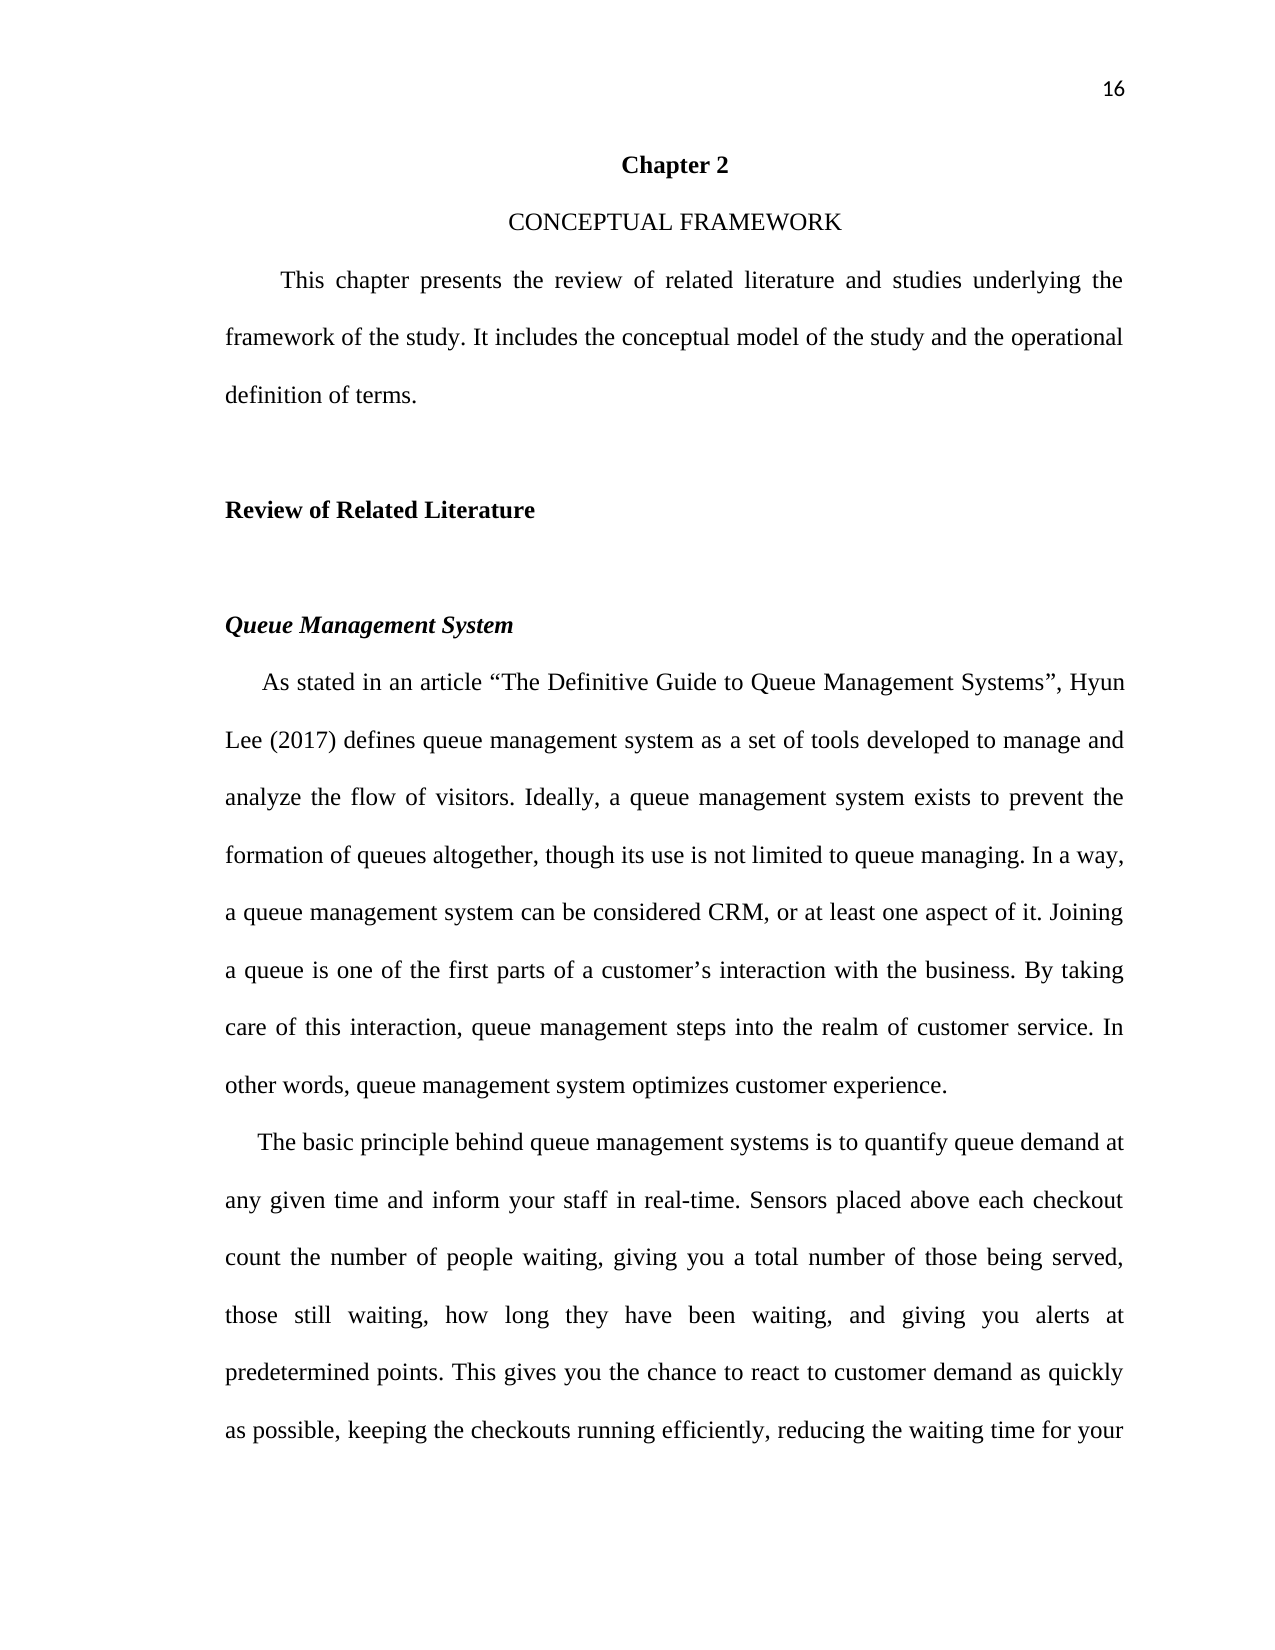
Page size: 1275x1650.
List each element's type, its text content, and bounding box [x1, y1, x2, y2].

text Chapter 2 [225, 150, 1125, 179]
text This chapter presents the review of related literature and studies underlying the framework of the study. It includes the conceptual model of the study and the operational definition of terms. [225, 265, 1125, 409]
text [225, 1127, 1125, 1444]
text Review of Related Literature [225, 495, 1125, 524]
text Queue Management System [225, 610, 1125, 639]
text CONCEPTUAL FRAMEWORK [225, 207, 1125, 236]
text As stated in an article “The Definitive Guide to Queue Management Systems”, Hyun Lee (2017) defines queue management system as a set of tools developed to manage and analyze the flow of visitors. Ideally, a queue management system exists to prevent the formation of queues altogether, though its use is not limited to queue managing. In a way, a queue management system can be considered CRM, or at least one aspect of it. Joining a queue is one of the first parts of a customer’s interaction with the business. By taking care of this interaction, queue management steps into the realm of customer service. In other words, queue management system optimizes customer experience. [225, 667, 1125, 1099]
